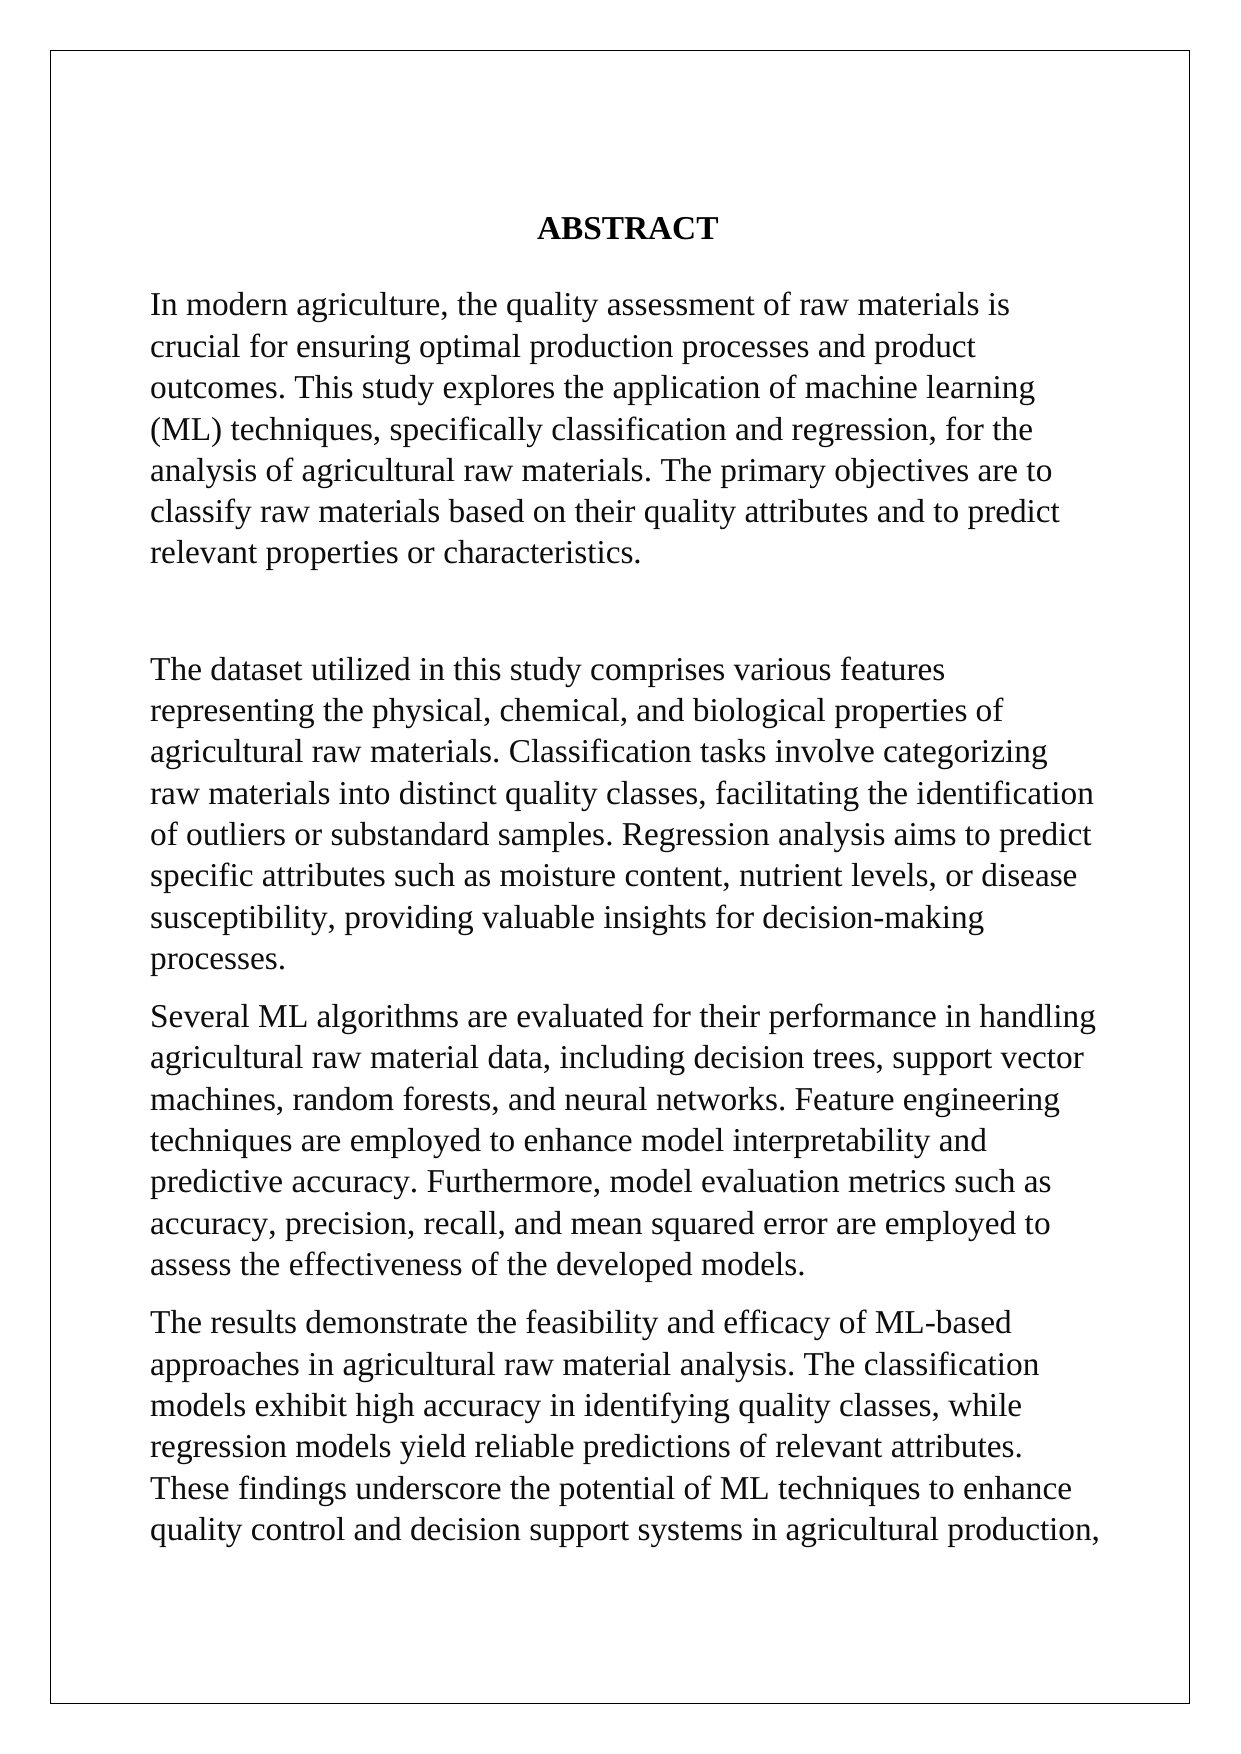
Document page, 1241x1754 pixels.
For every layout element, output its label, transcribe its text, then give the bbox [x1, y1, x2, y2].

text In modern agriculture, the quality assessment of raw materials is crucial for ensuring optimal production processes and product outcomes. This study explores the application of machine learning (ML) techniques, specifically classification and regression, for the analysis of agricultural raw materials. The primary objectives are to classify raw materials based on their quality attributes and to predict relevant properties or characteristics. [150, 285, 1105, 571]
text Several ML algorithms are evaluated for their performance in handling agricultural raw material data, including decision trees, support vector machines, random forests, and neural networks. Feature engineering techniques are employed to enhance model interpretability and predictive accuracy. Furthermore, model evaluation metrics such as accuracy, precision, recall, and mean squared error are employed to assess the effectiveness of the developed models. [150, 996, 1105, 1283]
text ABSTRACT [150, 208, 1105, 246]
text The dataset utilized in this study comprises various features representing the physical, chemical, and biological properties of agricultural raw materials. Classification tasks involve categorizing raw materials into distinct quality classes, facilitating the identification of outliers or substandard samples. Regression analysis aims to predict specific attributes such as moisture content, nutrient levels, or disease susceptibility, providing valuable insights for decision-making processes. [150, 649, 1105, 977]
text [150, 1302, 1105, 1548]
